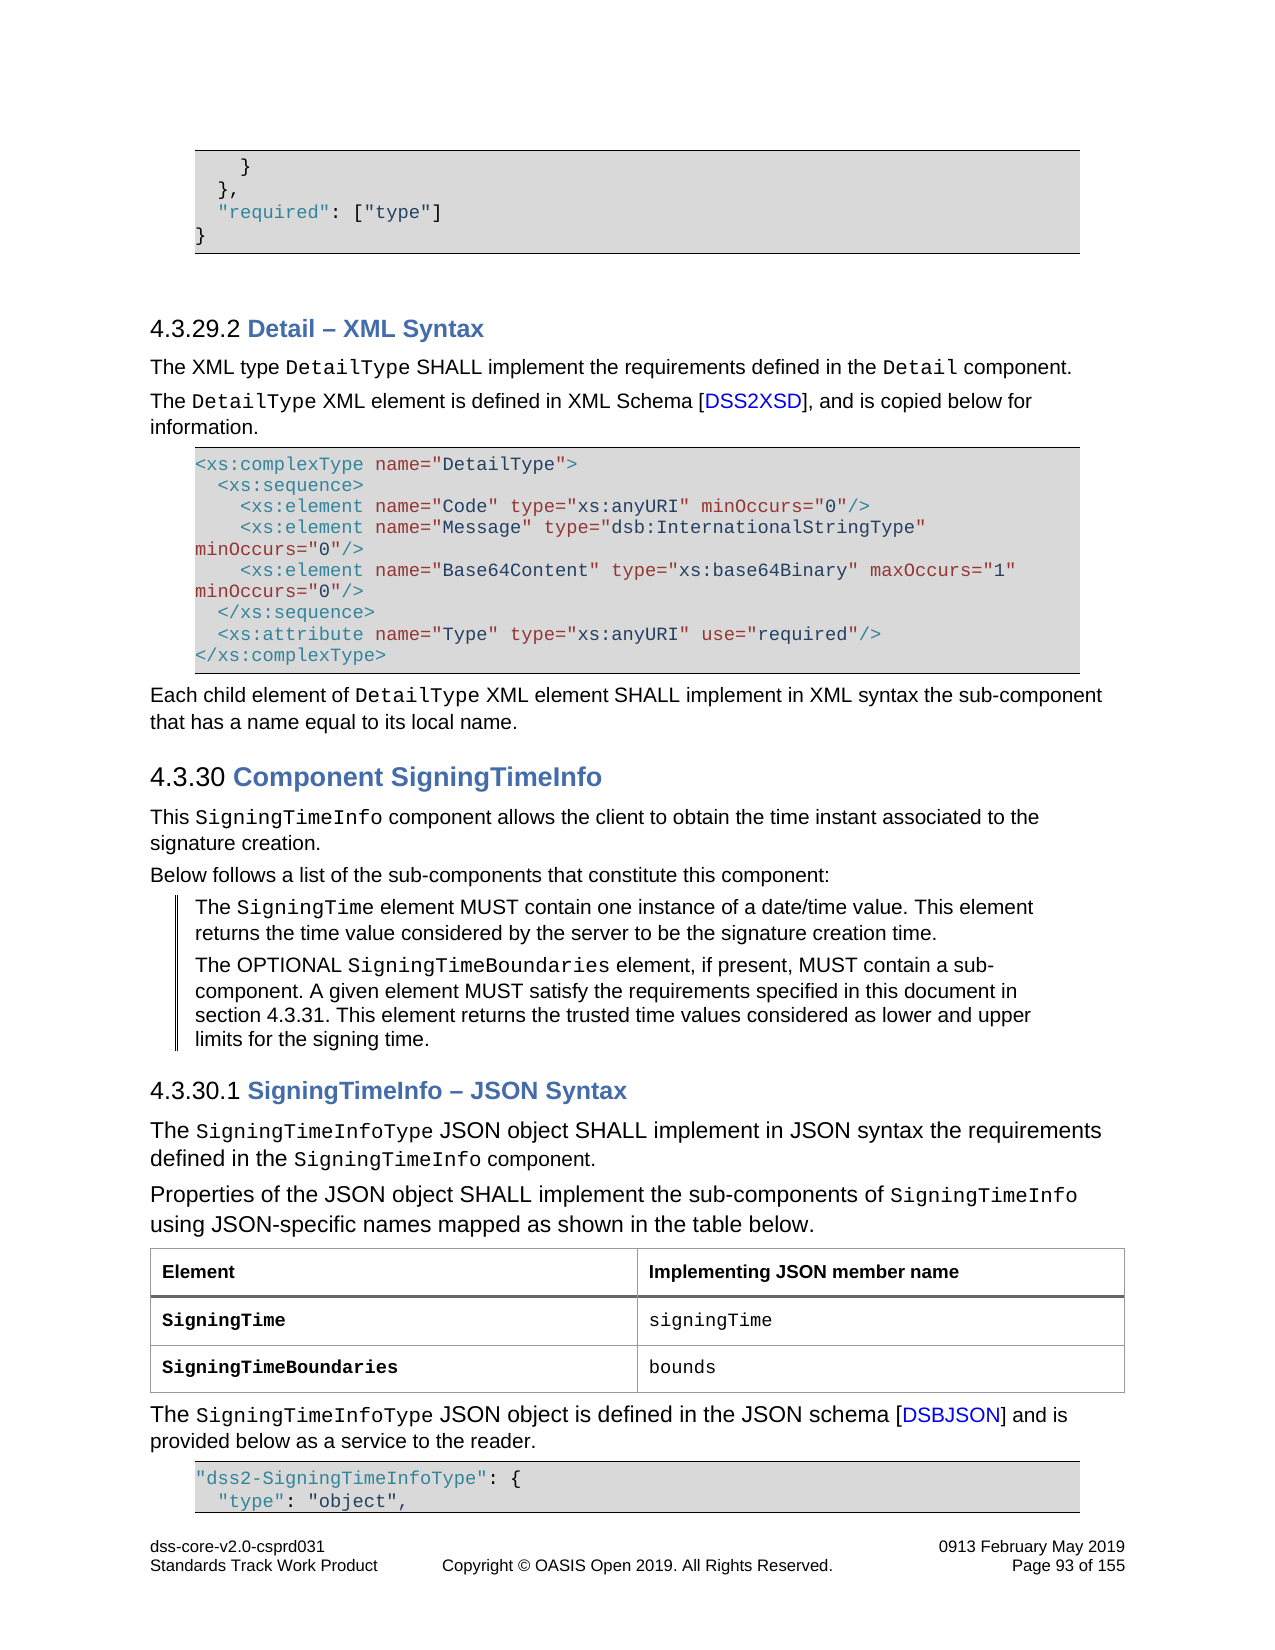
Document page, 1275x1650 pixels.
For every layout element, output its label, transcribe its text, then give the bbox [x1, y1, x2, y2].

text Each child element of DetailType XML element SHALL implement in XML syntax the sub-component that has a name equal to its local name. [150, 682, 1125, 734]
text <xs:attribute name="Type" type="xs:anyURI" use="required"/> [195, 617, 1080, 638]
text "required": ["type"] [195, 196, 1080, 219]
text The SigningTime element MUST contain one instance of a date/time value. This element returns the time value considered by the server to be the signature creation time. [178, 895, 1080, 945]
text </xs:complexType> [195, 638, 1080, 673]
subtitle SigningTimeInfo – JSON Syntax [150, 1076, 1125, 1105]
text <xs:element name="Message" type="dsb:InternationalStringType" minOccurs="0"/> [195, 511, 1080, 553]
text <xs:element name="Base64Content" type="xs:base64Binary" maxOccurs="1" minOccurs="0"/> [195, 553, 1080, 596]
text } [195, 151, 1080, 173]
text The XML type DetailType SHALL implement the requirements defined in the Detail component. [150, 355, 1125, 381]
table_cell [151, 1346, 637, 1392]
text <xs:sequence> [195, 468, 1080, 489]
text } [195, 219, 1080, 253]
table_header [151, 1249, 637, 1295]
text The SigningTimeInfoType JSON object is defined in the JSON schema [DSBJSON] and is provided below as a service to the reader. [150, 1401, 1125, 1453]
text "dss2-SigningTimeInfoType": { [195, 1462, 1080, 1484]
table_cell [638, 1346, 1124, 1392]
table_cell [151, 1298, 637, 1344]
text This SigningTimeInfo component allows the client to obtain the time instant associated to the signature creation. [150, 805, 1125, 854]
text The OPTIONAL SigningTimeBoundaries element, if present, MUST contain a sub-component. A given element MUST satisfy the requirements specified in this document in section SigningTimeBoundaries. This element returns the trusted time values considered as lower and upper limits for the signing time. [178, 953, 1080, 1051]
text </xs:sequence> [195, 596, 1080, 617]
text The SigningTimeInfoType JSON object SHALL implement in JSON syntax the requirements defined in the SigningTimeInfo component. [150, 1117, 1125, 1173]
text }, [195, 173, 1080, 196]
text <xs:element name="Code" type="xs:anyURI" minOccurs="0"/> [195, 489, 1080, 511]
text Properties of the JSON object SHALL implement the sub-components of SigningTimeInfo using JSON-specific names mapped as shown in the table below. [150, 1181, 1125, 1237]
text <xs:complexType name="DetailType"> [195, 448, 1080, 468]
text Below follows a list of the sub-components that constitute this component: [150, 863, 1125, 887]
text "type": "object", [195, 1484, 1080, 1512]
text The DetailType XML element is defined in XML Schema [DSS2XSD], and is copied below for information. [150, 389, 1125, 439]
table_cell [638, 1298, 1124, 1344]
subtitle Component SigningTimeInfo [150, 761, 1125, 792]
subtitle Detail – XML Syntax [150, 313, 1125, 342]
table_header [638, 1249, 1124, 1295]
